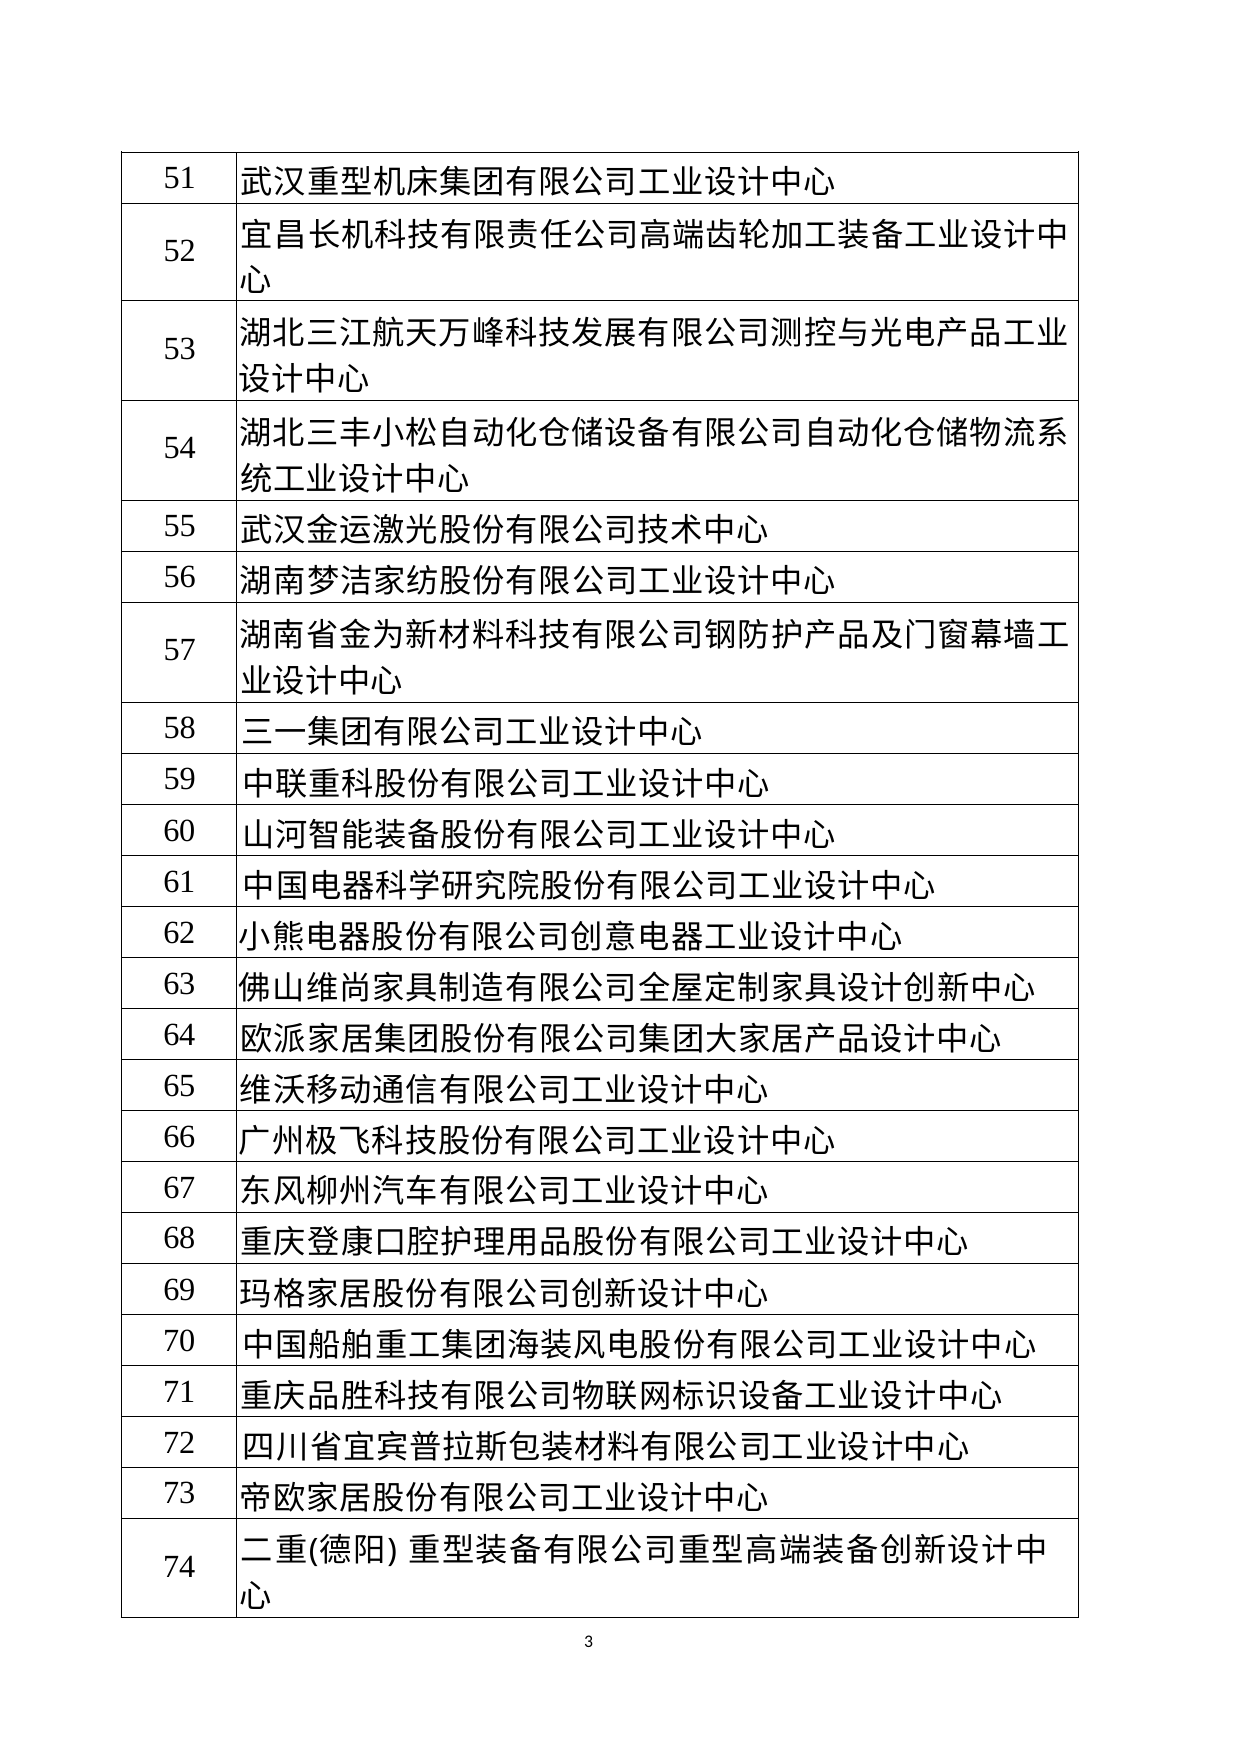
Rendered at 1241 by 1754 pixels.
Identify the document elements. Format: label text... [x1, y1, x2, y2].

table_cell 维沃移动通信有限公司工业设计中心 [237, 1060, 1078, 1110]
table_cell 重庆登康口腔护理用品股份有限公司工业设计中心 [237, 1213, 1078, 1263]
table_cell 66 [122, 1111, 236, 1161]
table_cell 59 [122, 754, 236, 803]
table_cell 湖南梦洁家纺股份有限公司工业设计中心 [237, 552, 1078, 602]
table_cell 57 [122, 603, 236, 701]
table_cell 中国电器科学研究院股份有限公司工业设计中心 [237, 856, 1078, 906]
table_header 51 [122, 153, 236, 203]
table_cell 玛格家居股份有限公司创新设计中心 [237, 1264, 1078, 1314]
table_cell 佛山维尚家具制造有限公司全屋定制家具设计创新中心 [237, 958, 1078, 1008]
table_cell 56 [122, 552, 236, 602]
table_cell 小熊电器股份有限公司创意电器工业设计中心 [237, 907, 1078, 957]
table_cell 55 [122, 501, 236, 551]
table_cell 52 [122, 204, 236, 300]
table_cell 中联重科股份有限公司工业设计中心 [237, 754, 1078, 803]
table_cell 62 [122, 907, 236, 957]
table_cell 53 [122, 301, 236, 400]
table_cell 帝欧家居股份有限公司工业设计中心 [237, 1468, 1078, 1518]
table_cell 71 [122, 1366, 236, 1416]
table_cell 三一集团有限公司工业设计中心 [237, 703, 1078, 752]
table_cell 63 [122, 958, 236, 1008]
table_cell 61 [122, 856, 236, 906]
table_cell 重庆品胜科技有限公司物联网标识设备工业设计中心 [237, 1366, 1078, 1416]
table_cell 67 [122, 1162, 236, 1211]
table_cell 二重(德阳) 重型装备有限公司重型高端装备创新设计中 心 [237, 1519, 1078, 1616]
table_cell 54 [122, 401, 236, 499]
table_cell 湖北三江航天万峰科技发展有限公司测控与光电产品工业 设计中心 [237, 301, 1078, 400]
table_cell 宜昌长机科技有限责任公司高端齿轮加工装备工业设计中 心 [237, 204, 1078, 300]
table_cell 湖南省金为新材料科技有限公司钢防护产品及门窗幕墙工 业设计中心 [237, 603, 1078, 701]
table_cell 东风柳州汽车有限公司工业设计中心 [237, 1162, 1078, 1211]
table_cell 广州极飞科技股份有限公司工业设计中心 [237, 1111, 1078, 1161]
table_cell 湖北三丰小松自动化仓储设备有限公司自动化仓储物流系 统工业设计中心 [237, 401, 1078, 499]
table_cell 65 [122, 1060, 236, 1110]
table_header 武汉重型机床集团有限公司工业设计中心 [237, 153, 1078, 203]
table_cell 58 [122, 703, 236, 752]
table_cell 欧派家居集团股份有限公司集团大家居产品设计中心 [237, 1009, 1078, 1059]
table_cell 64 [122, 1009, 236, 1059]
table_cell 70 [122, 1315, 236, 1365]
table_cell 72 [122, 1417, 236, 1467]
table_cell 武汉金运激光股份有限公司技术中心 [237, 501, 1078, 551]
table_cell 74 [122, 1519, 236, 1616]
table_cell 69 [122, 1264, 236, 1314]
table_cell 68 [122, 1213, 236, 1263]
table_cell 四川省宜宾普拉斯包装材料有限公司工业设计中心 [237, 1417, 1078, 1467]
table_cell 中国船舶重工集团海装风电股份有限公司工业设计中心 [237, 1315, 1078, 1365]
table_cell 60 [122, 805, 236, 855]
table_cell 山河智能装备股份有限公司工业设计中心 [237, 805, 1078, 855]
table_cell 73 [122, 1468, 236, 1518]
